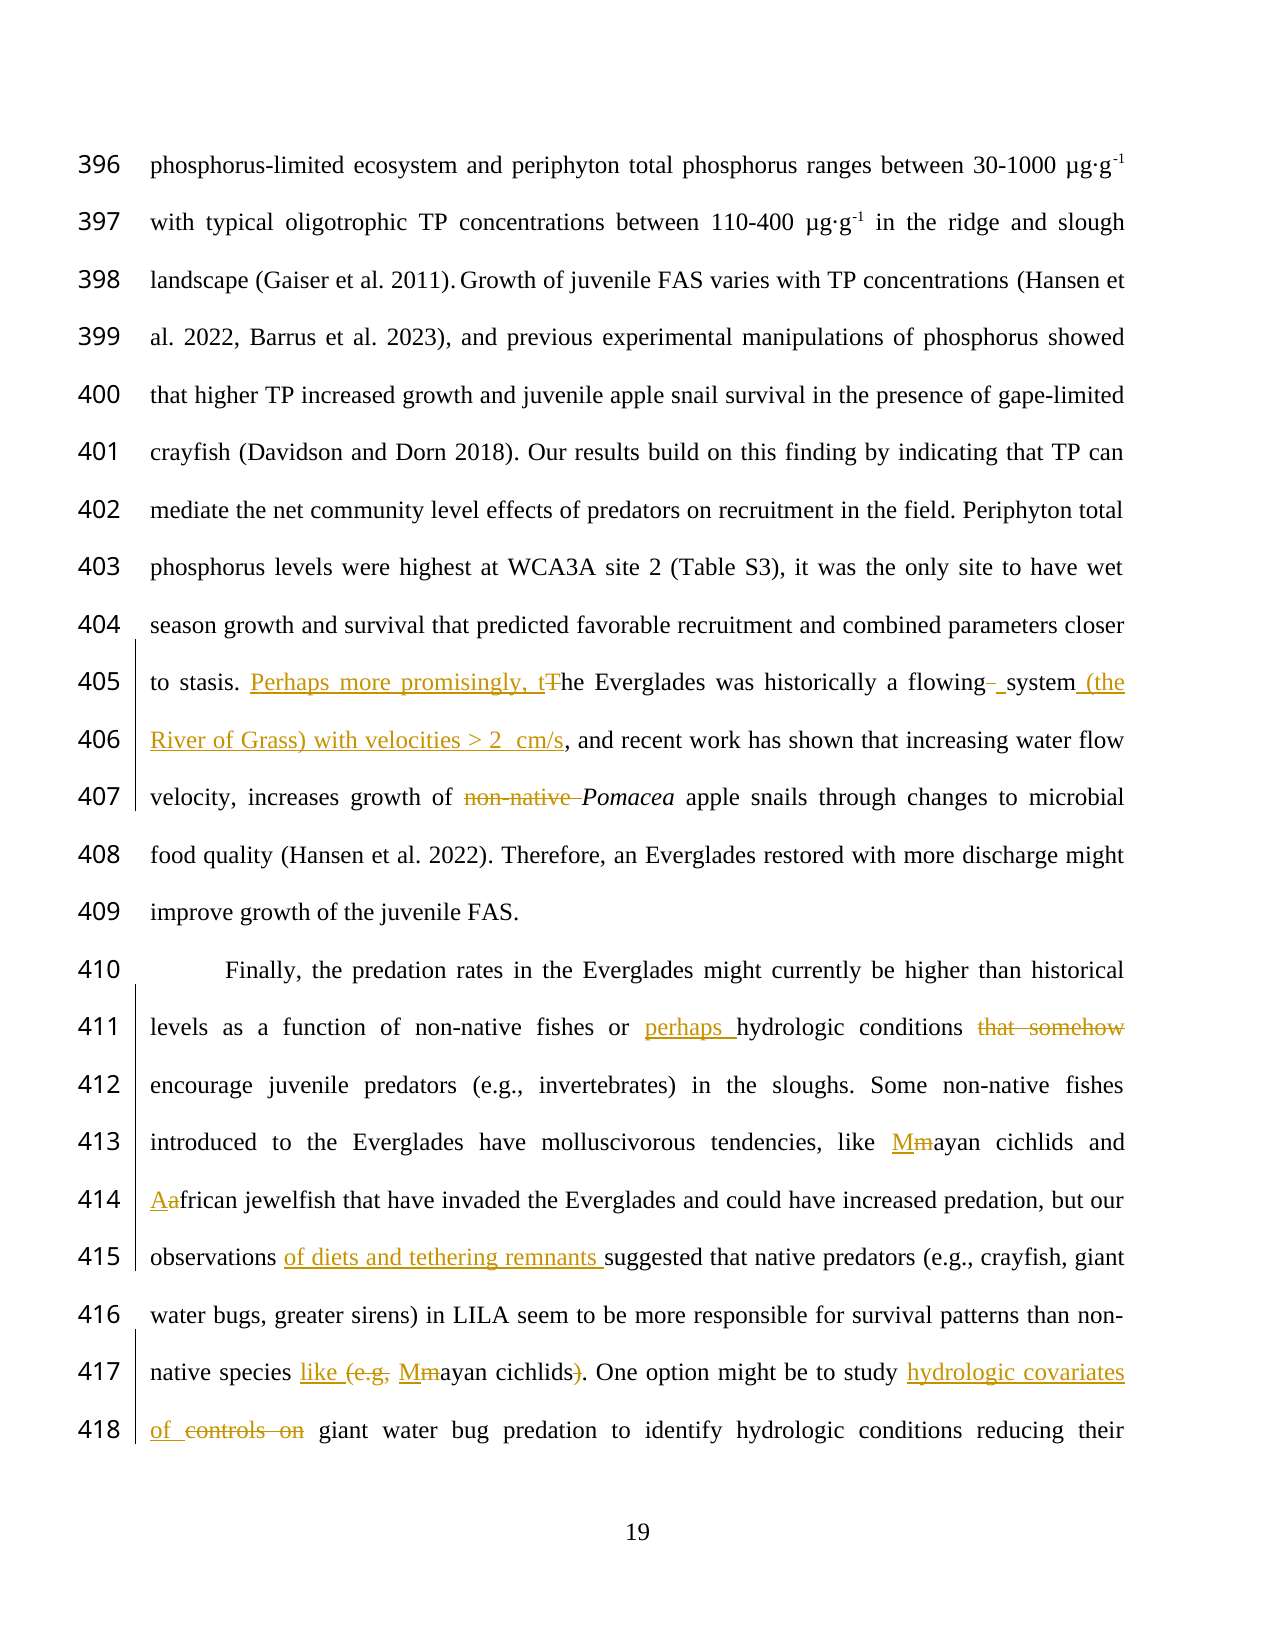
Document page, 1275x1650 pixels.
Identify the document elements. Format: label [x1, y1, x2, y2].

text [150, 955, 1125, 1444]
text [150, 150, 1125, 926]
